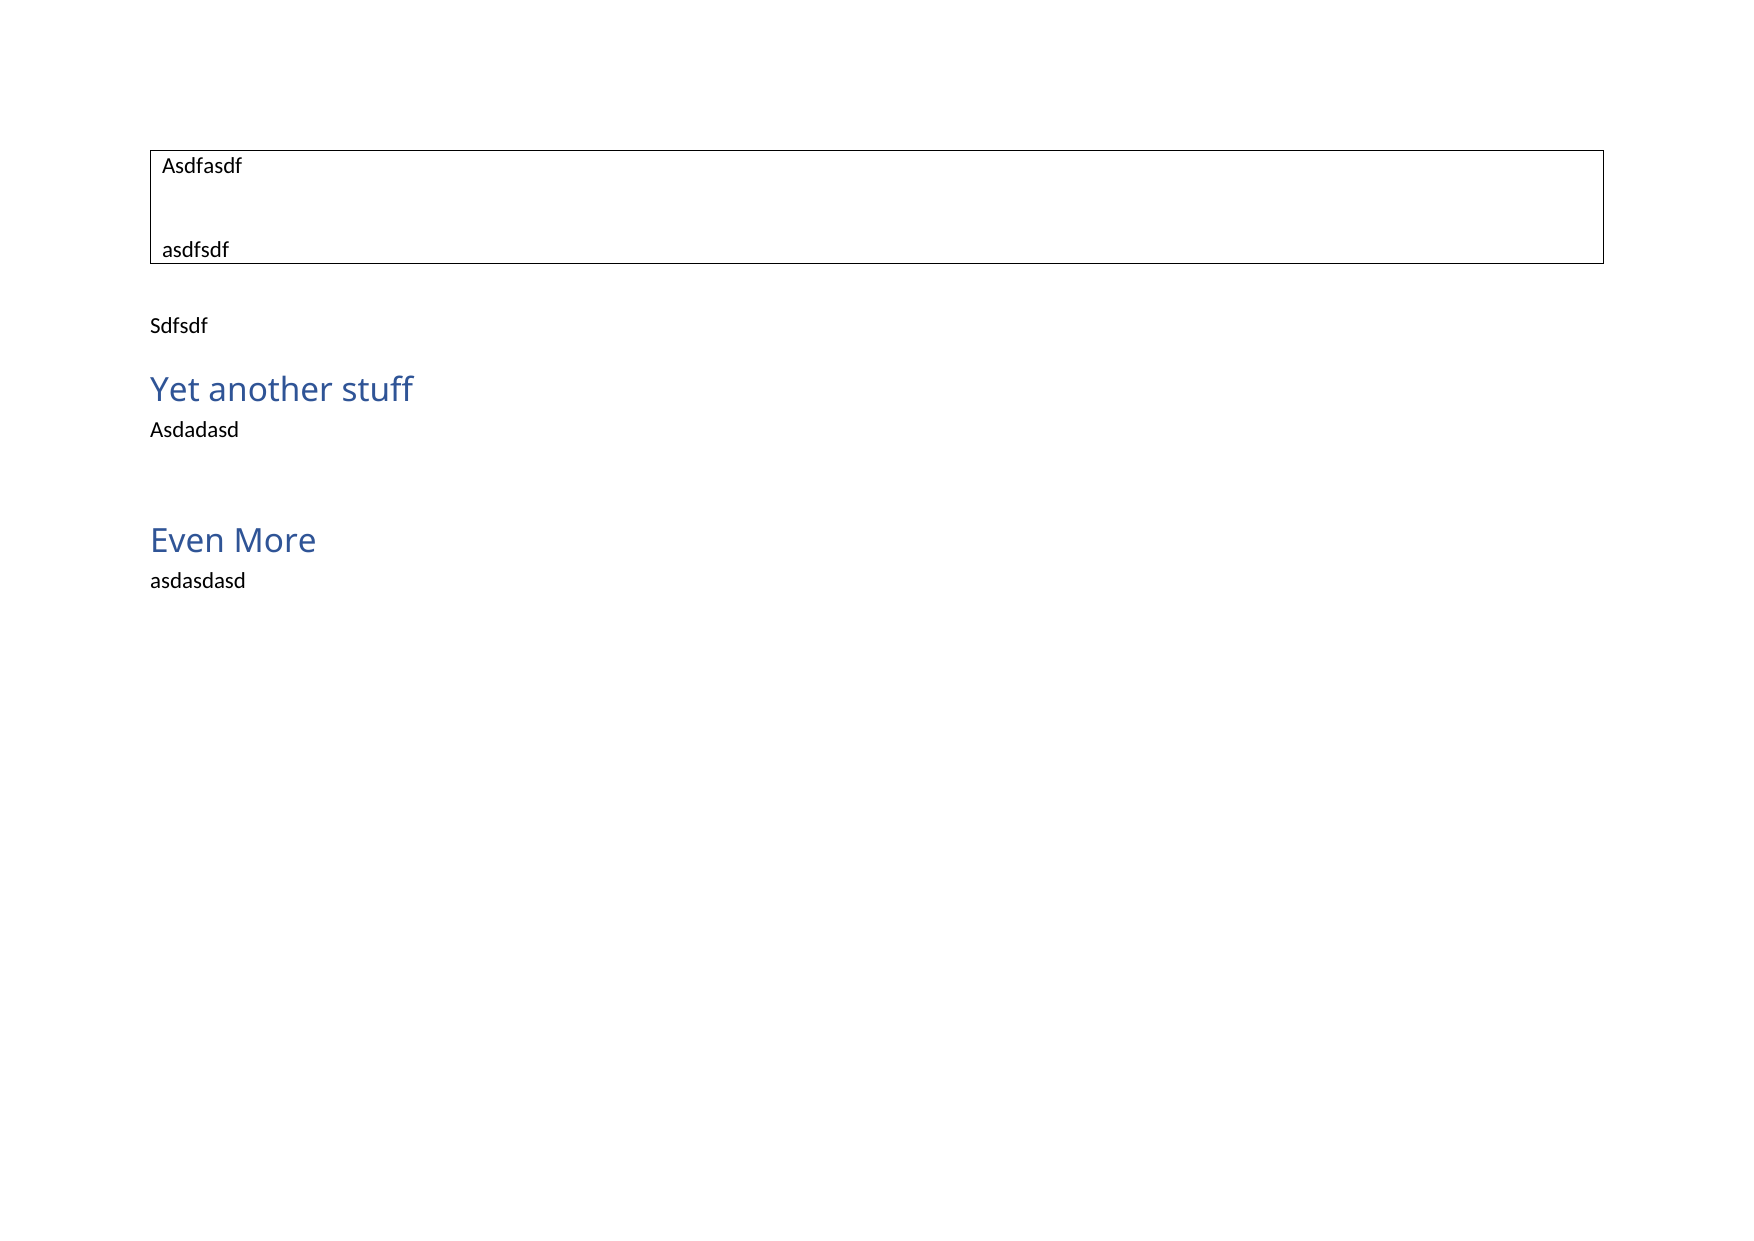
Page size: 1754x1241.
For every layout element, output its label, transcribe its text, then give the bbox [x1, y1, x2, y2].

subtitle Even More [150, 517, 1604, 563]
subtitle Yet another stuff [150, 366, 1604, 412]
text asdasdasd [150, 566, 1604, 594]
text Sdfsdf [150, 311, 1604, 339]
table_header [151, 151, 1603, 263]
text Asdadasd [150, 415, 1604, 443]
